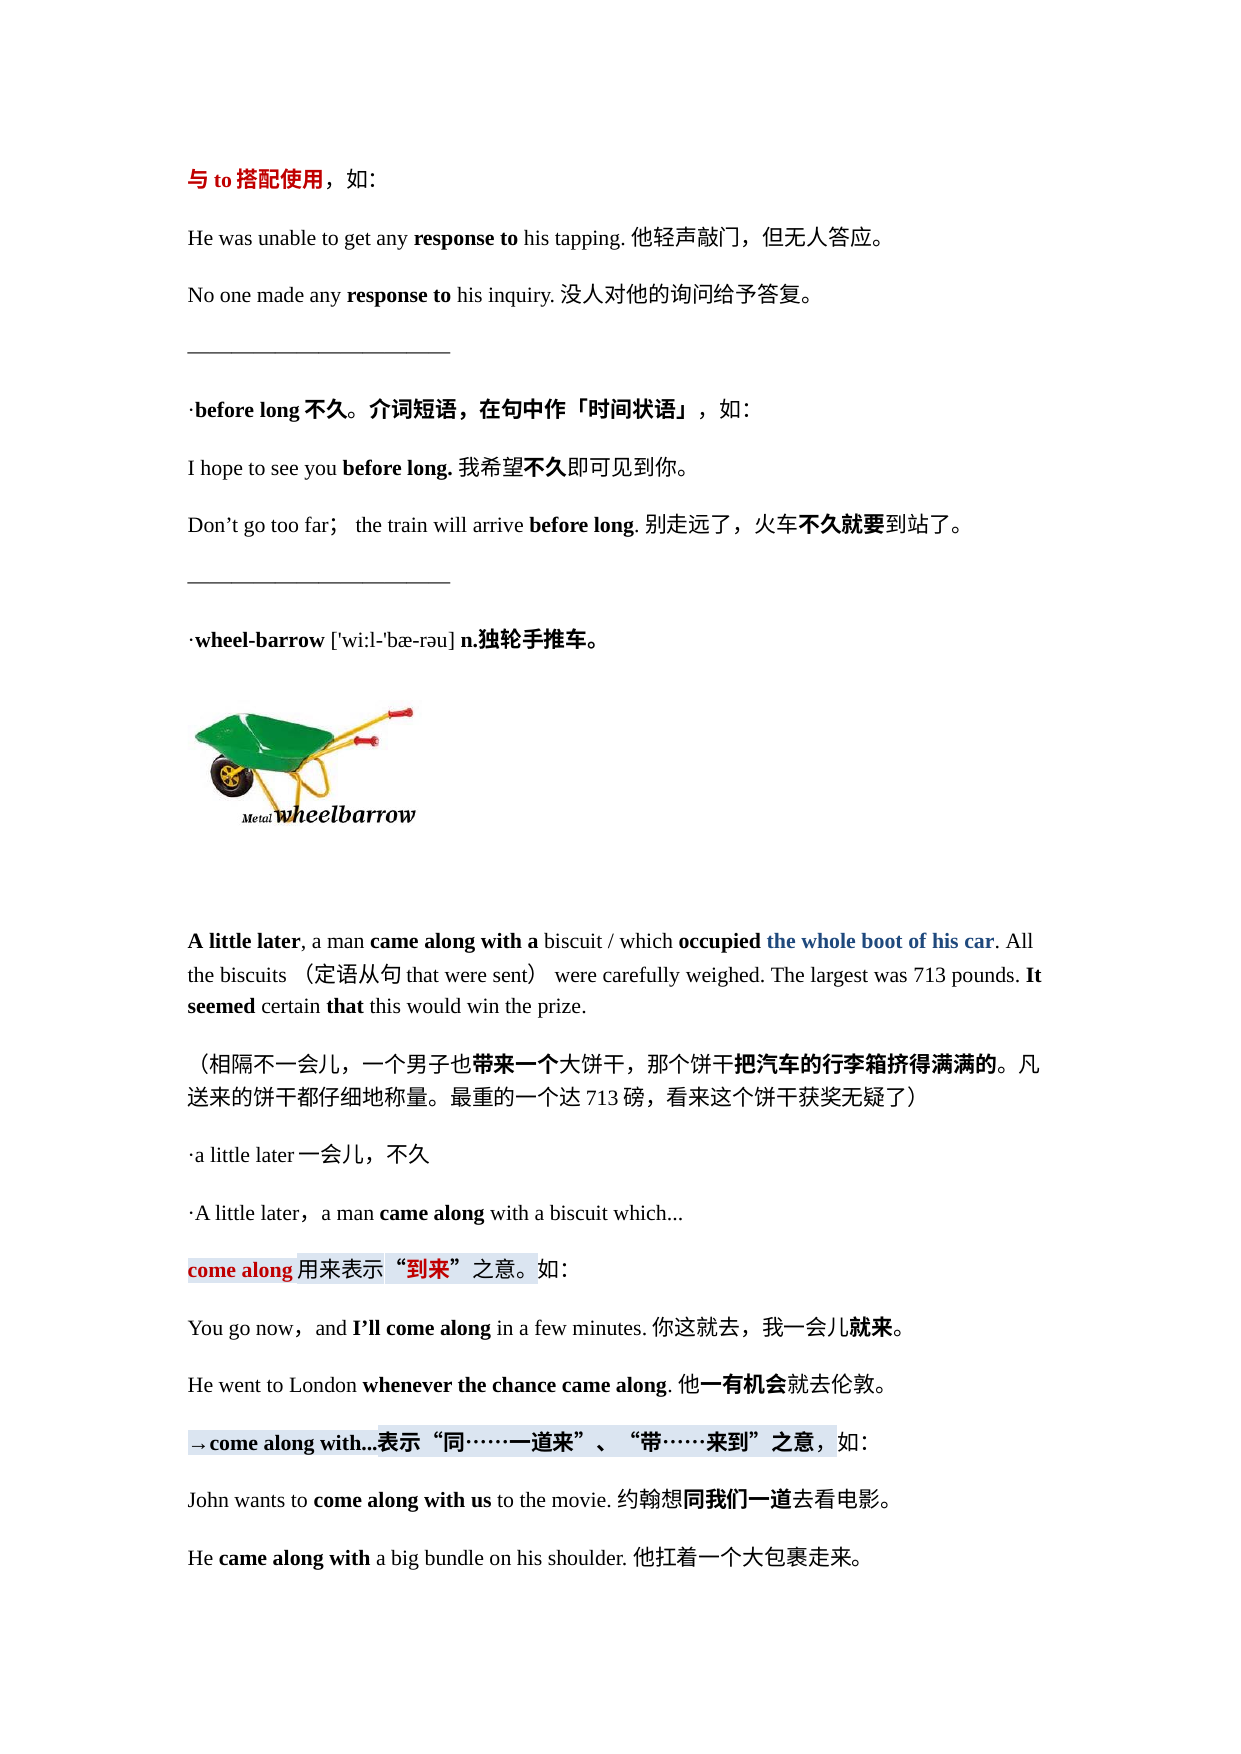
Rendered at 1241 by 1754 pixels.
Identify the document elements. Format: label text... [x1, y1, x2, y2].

text （相隔不一会儿，一个男子也带来一个大饼干，那个饼干把汽车的行李箱挤得满满的。凡送来的饼干都仔细地称量。最重的一个达713磅，看来这个饼干获奖无疑了） [187, 1047, 1053, 1112]
text Don’t go too far； the train will arrive before long. 别走远了，火车不久就要到站了。 [187, 507, 1053, 539]
text He came along with a big bundle on his shoulder. 他扛着一个大包裹走来。 [187, 1539, 1053, 1572]
text come along用来表示“到来”之意。如： [187, 1252, 1053, 1284]
text He went to London whenever the chance came along. 他一有机会就去伦敦。 [187, 1367, 1053, 1399]
text No one made any response to his inquiry. 没人对他的询问给予答复。 [187, 277, 1053, 309]
text ·wheel-barrow ['wi:l-'bæ-rәu] n.独轮手推车。 [187, 622, 1053, 654]
text He was unable to get any response to his tapping. 他轻声敲门，但无人答应。 [187, 219, 1053, 252]
text ———————————— [187, 334, 1053, 367]
picture [187, 687, 422, 835]
text John wants to come along with us to the movie. 约翰想同我们一道去看电影。 [187, 1482, 1053, 1514]
text ———————————— [187, 564, 1053, 597]
text You go now，and I’ll come along in a few minutes. 你这就去，我一会儿就来。 [187, 1309, 1053, 1342]
text A little later, a man came along with a biscuit / which occupied the whole boot of his car. All the biscuits （定语从句that were sent） were carefully weighed. The largest was 713 pounds. It seemed certain that this would win the prize. [187, 924, 1053, 1022]
text I hope to see you before long. 我希望不久即可见到你。 [187, 449, 1053, 482]
text ·a little later一会儿，不久 [187, 1137, 1053, 1169]
text ·A little later，a man came along with a biscuit which... [187, 1194, 1053, 1227]
text ·before long不久。介词短语，在句中作「时间状语」，如： [187, 392, 1053, 424]
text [187, 162, 1053, 194]
text →come along with...表示“同……一道来”、“带……来到”之意，如： [187, 1424, 1053, 1457]
